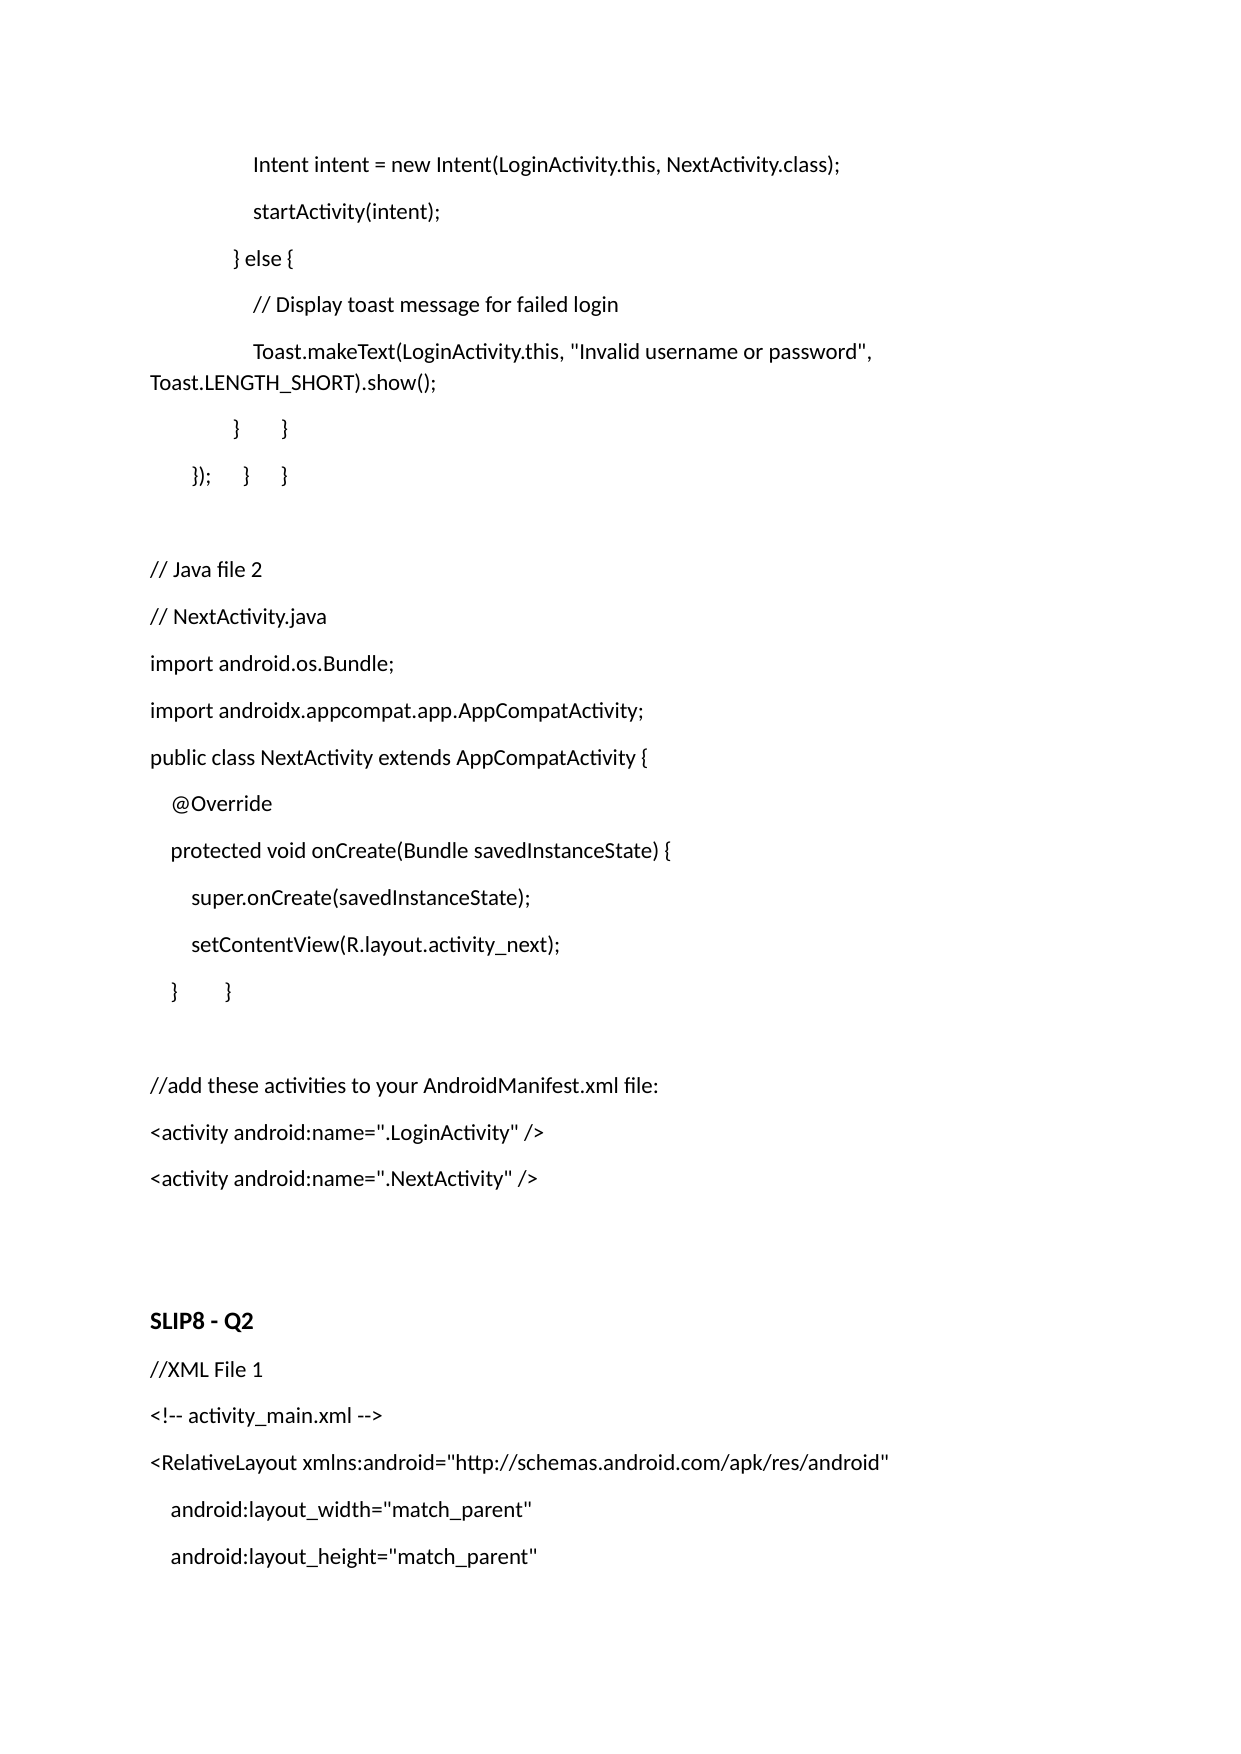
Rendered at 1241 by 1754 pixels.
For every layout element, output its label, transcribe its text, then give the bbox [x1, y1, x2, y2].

text import androidx.appcompat.app.AppCompatActivity; [150, 696, 1090, 724]
text public class NextActivity extends AppCompatActivity { [150, 743, 1090, 771]
text } else { [150, 244, 1090, 272]
text <!-- activity_main.xml --> [150, 1402, 1090, 1430]
text //add these activities to your AndroidManifest.xml file: [150, 1071, 1090, 1099]
text super.onCreate(savedInstanceState); [150, 883, 1090, 911]
text <RelativeLayout xmlns:android="http://schemas.android.com/apk/res/android" [150, 1448, 1090, 1477]
text Toast.makeText(LoginActivity.this, "Invalid username or password", Toast.LENGTH_SHORT).show(); [150, 337, 1090, 396]
text Intent intent = new Intent(LoginActivity.this, NextActivity.class); [150, 150, 1090, 178]
text @Override [150, 789, 1090, 818]
text }); } } [150, 461, 1090, 489]
text } } [150, 977, 1090, 1005]
text android:layout_width="match_parent" [150, 1495, 1090, 1523]
text protected void onCreate(Bundle savedInstanceState) { [150, 836, 1090, 864]
text // Java file 2 [150, 555, 1090, 583]
text // NextActivity.java [150, 602, 1090, 630]
text startActivity(intent); [150, 197, 1090, 225]
text //XML File 1 [150, 1355, 1090, 1383]
text } } [150, 414, 1090, 443]
text android:layout_height="match_parent" [150, 1542, 1090, 1570]
text setContentView(R.layout.activity_next); [150, 930, 1090, 958]
text SLIP8 - Q2 [150, 1305, 1090, 1336]
text // Display toast message for failed login [150, 291, 1090, 319]
text <activity android:name=".NextActivity" /> [150, 1164, 1090, 1193]
text <activity android:name=".LoginActivity" /> [150, 1118, 1090, 1146]
text import android.os.Bundle; [150, 649, 1090, 677]
